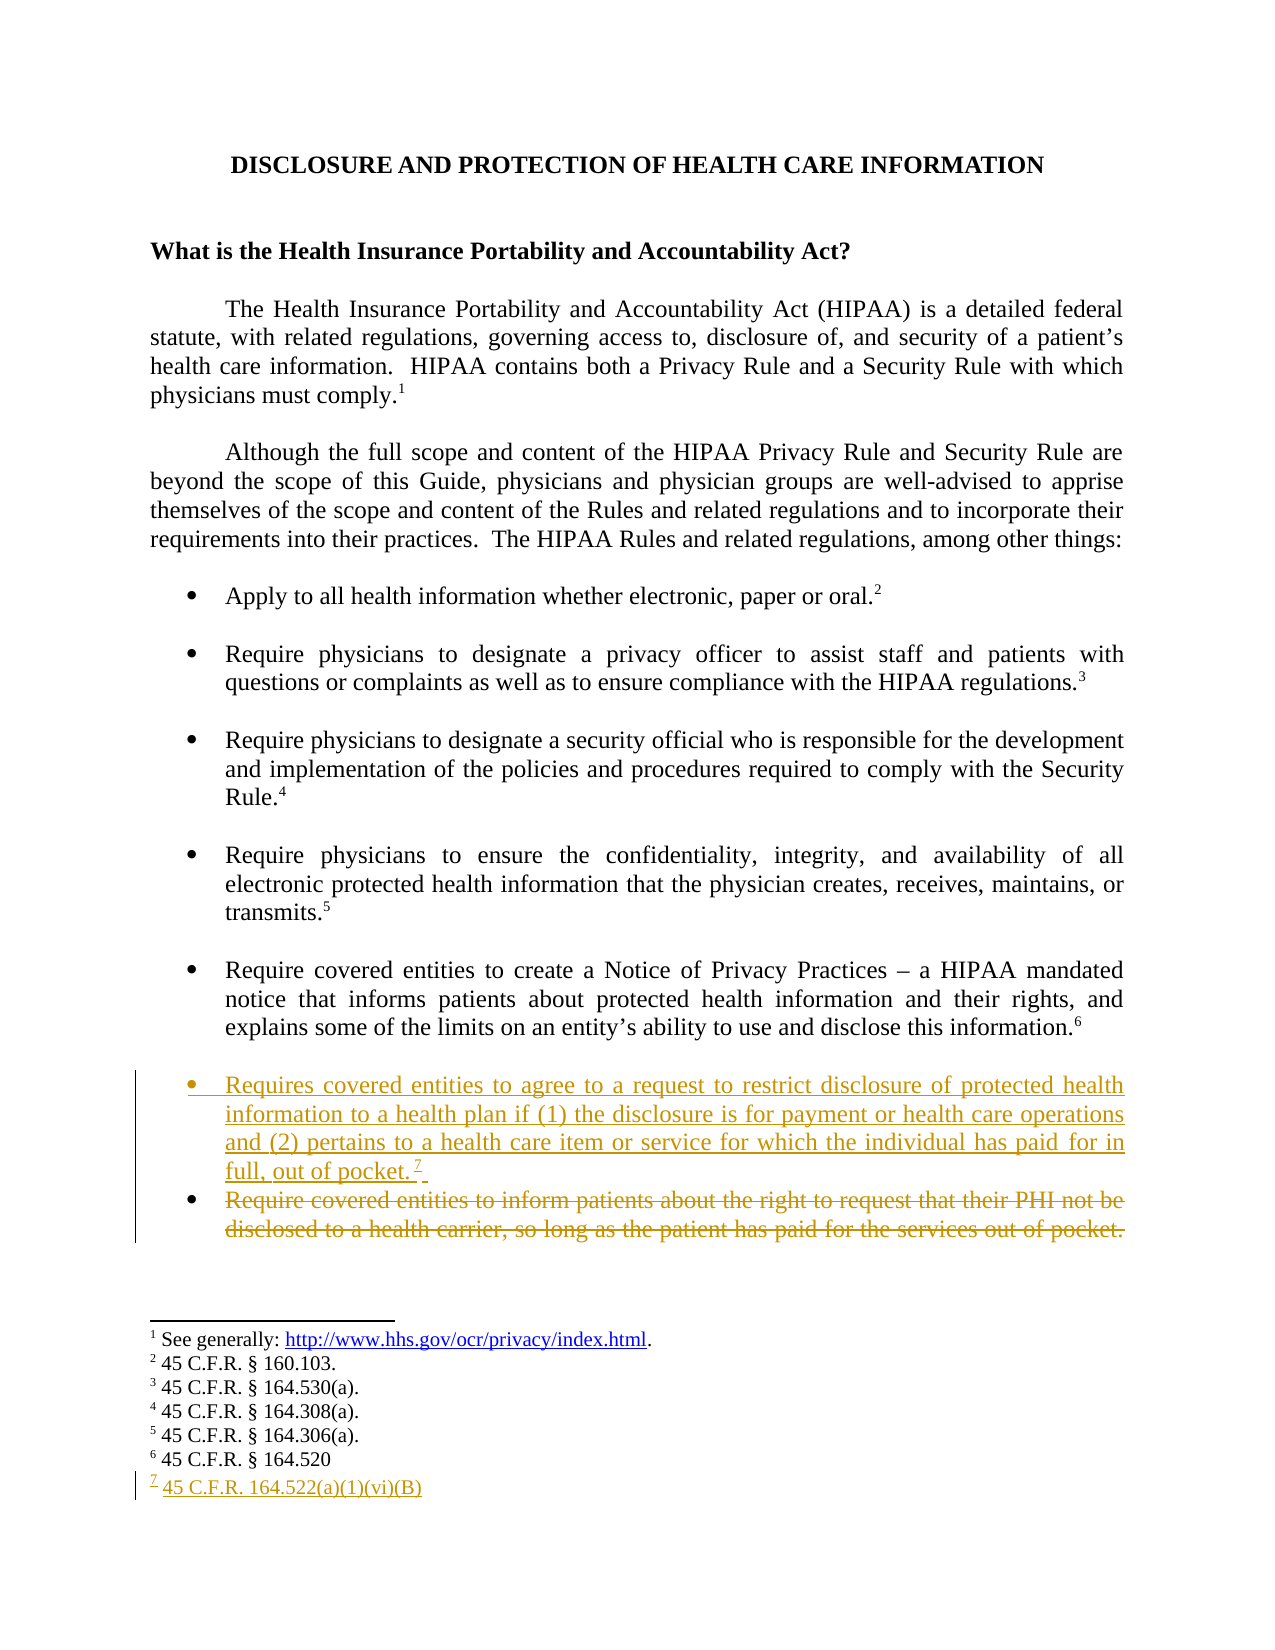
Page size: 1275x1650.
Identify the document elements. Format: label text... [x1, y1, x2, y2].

subtitle DISCLOSURE AND PROTECTION OF HEALTH CARE INFORMATION [150, 150, 1125, 179]
text What is the Health Insurance Portability and Accountability Act? [150, 236, 1125, 265]
list Require physicians to ensure the confidentiality, integrity, and availability of all electronic protected health information that the physician creates, receives, maintains, or transmits. [187, 840, 1125, 926]
text Although the full scope and content of the HIPAA Privacy Rule and Security Rule are beyond the scope of this Guide, physicians and physician groups are well-advised to apprise themselves of the scope and content of the Rules and related regulations and to incorporate their requirements into their practices. The HIPAA Rules and related regulations, among other things: [150, 437, 1125, 552]
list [187, 1185, 1125, 1242]
list Require physicians to designate a privacy officer to assist staff and patients with questions or complaints as well as to ensure compliance with the HIPAA regulations. [187, 639, 1125, 696]
list Apply to all health information whether electronic, paper or oral. [187, 581, 1125, 610]
text The Health Insurance Portability and Accountability Act (HIPAA) is a detailed federal statute, with related regulations, governing access to, disclosure of, and security of a patient’s health care information. HIPAA contains both a Privacy Rule and a Security Rule with which physicians must comply. [150, 294, 1125, 409]
list Require covered entities to create a Notice of Privacy Practices – a HIPAA mandated notice that informs patients about protected health information and their rights, and explains some of the limits on an entity’s ability to use and disclose this information. [187, 955, 1125, 1041]
list Require physicians to designate a security official who is responsible for the development and implementation of the policies and procedures required to comply with the Security Rule. [187, 725, 1125, 811]
